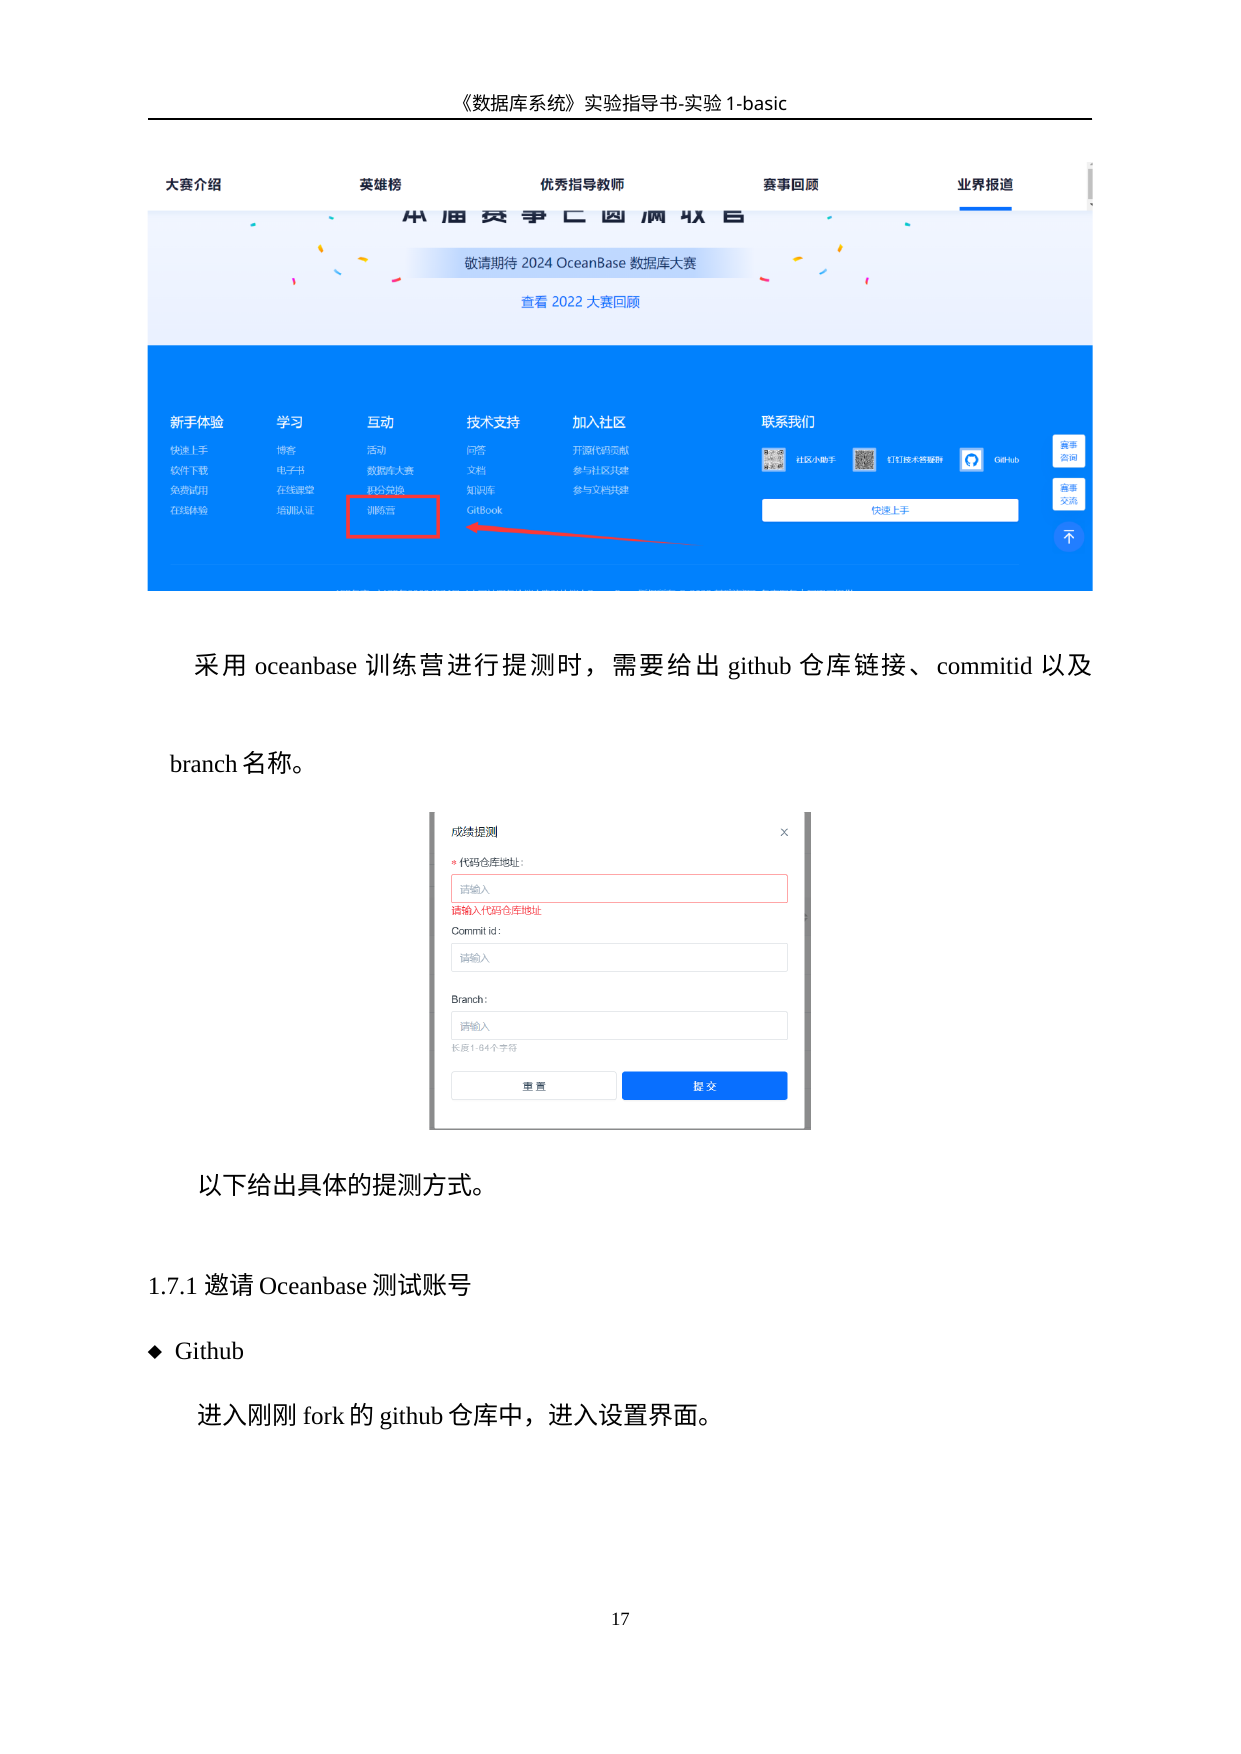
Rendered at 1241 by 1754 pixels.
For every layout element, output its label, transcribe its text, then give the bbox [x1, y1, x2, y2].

picture [429, 812, 811, 1130]
text 以下给出具体的提测方式。 [148, 1151, 1092, 1216]
text 采用oceanbase训练营进行提测时，需要给出github仓库链接、commitid以及branch名称。 [169, 631, 1092, 794]
text Github [148, 1334, 1092, 1366]
text 进入刚刚fork的github仓库中，进入设置界面。 [148, 1381, 1092, 1446]
text 邀请Oceanbase测试账号 [148, 1251, 1092, 1316]
picture [147, 162, 1093, 591]
